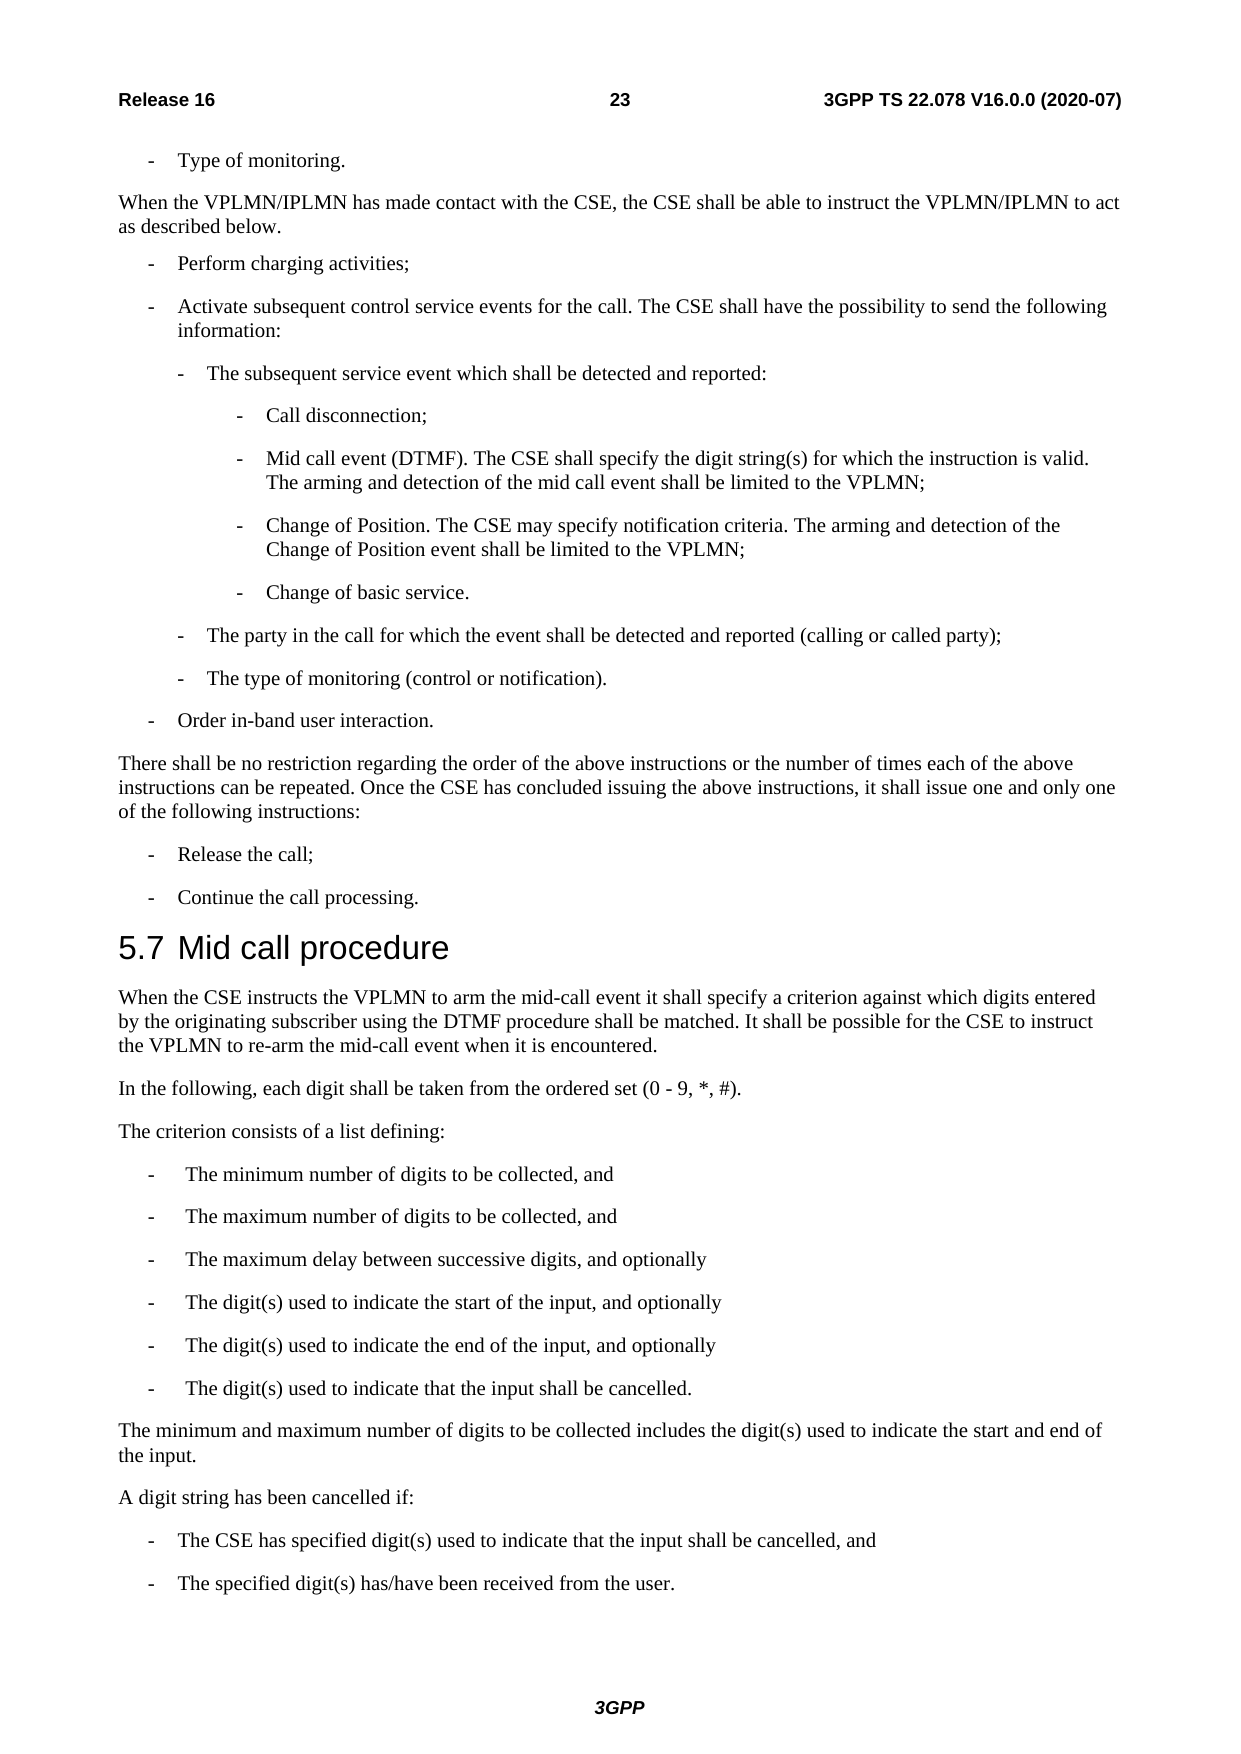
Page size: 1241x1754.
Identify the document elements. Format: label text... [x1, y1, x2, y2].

subtitle 5.7 Mid call procedure [118, 928, 1122, 966]
text - Call disconnection; [236, 403, 1122, 427]
text The criterion consists of a list defining: [118, 1119, 1122, 1143]
text - Type of monitoring. [148, 147, 1122, 172]
list The digit(s) used to indicate the end of the input, and optionally [148, 1333, 1122, 1357]
list The minimum number of digits to be collected, and [148, 1162, 1122, 1186]
text - Change of basic service. [236, 580, 1122, 604]
text - Mid call event (DTMF). The CSE shall specify the digit string(s) for which the instruction is valid. The arming and detection of the mid call event shall be limited to the VPLMN; [236, 446, 1122, 494]
text - The party in the call for which the event shall be detected and reported (calling or called party); [177, 623, 1122, 647]
text - Change of Position. The CSE may specify notification criteria. The arming and detection of the Change of Position event shall be limited to the VPLMN; [236, 513, 1122, 561]
text - Activate subsequent control service events for the call. The CSE shall have the possibility to send the following information: [148, 294, 1122, 342]
list The maximum delay between successive digits, and optionally [148, 1247, 1122, 1271]
text When the CSE instructs the VPLMN to arm the mid-call event it shall specify a criterion against which digits entered by the originating subscriber using the DTMF procedure shall be matched. It shall be possible for the CSE to instruct the VPLMN to re-arm the mid-call event when it is encountered. [118, 985, 1122, 1057]
text The minimum and maximum number of digits to be collected includes the digit(s) used to indicate the start and end of the input. [118, 1418, 1122, 1467]
text A digit string has been cancelled if: [118, 1485, 1122, 1509]
text - The CSE has specified digit(s) used to indicate that the input shall be cancelled, and [148, 1528, 1122, 1552]
text - The specified digit(s) has/have been received from the user. [148, 1571, 1122, 1595]
text - The subsequent service event which shall be detected and reported: [177, 361, 1122, 385]
text - The type of monitoring (control or notification). [177, 666, 1122, 690]
text - Order in-band user interaction. [148, 708, 1122, 732]
text - Release the call; [148, 842, 1122, 866]
text There shall be no restriction regarding the order of the above instructions or the number of times each of the above instructions can be repeated. Once the CSE has concluded issuing the above instructions, it shall issue one and only one of the following instructions: [118, 751, 1122, 823]
list The maximum number of digits to be collected, and [148, 1204, 1122, 1228]
list The digit(s) used to indicate the start of the input, and optionally [148, 1290, 1122, 1314]
text In the following, each digit shall be taken from the ordered set (0 - 9, *, #). [118, 1076, 1122, 1100]
list The digit(s) used to indicate that the input shall be cancelled. [148, 1376, 1122, 1400]
text - Continue the call processing. [148, 885, 1122, 909]
text When the VPLMN/IPLMN has made contact with the CSE, the CSE shall be able to instruct the VPLMN/IPLMN to act as described below. [118, 190, 1122, 238]
text - Perform charging activities; [148, 251, 1122, 275]
